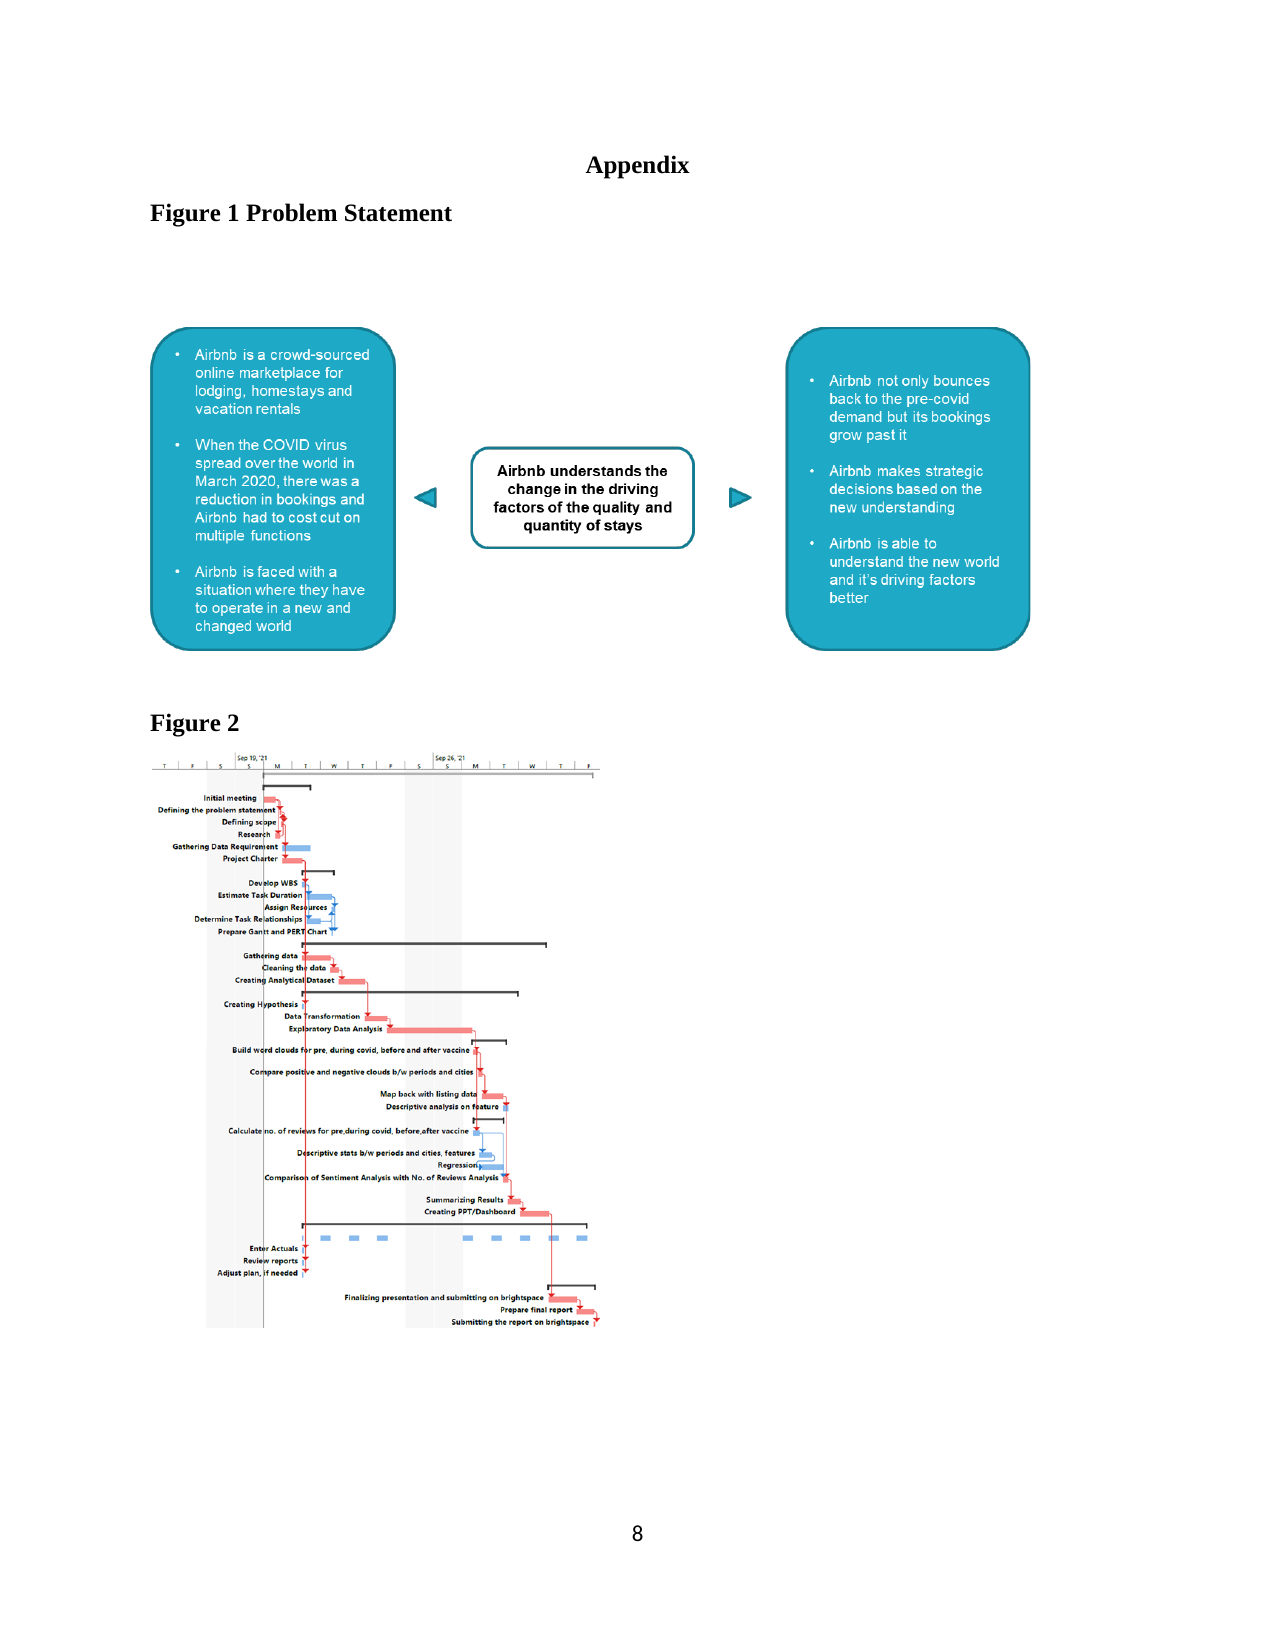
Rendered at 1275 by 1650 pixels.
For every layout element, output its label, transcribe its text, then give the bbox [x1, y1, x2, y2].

text Figure 2 [150, 708, 1125, 736]
picture [150, 327, 1031, 651]
picture [150, 750, 600, 1328]
text Appendix [150, 150, 1125, 179]
text Figure 1 Problem Statement [150, 198, 1125, 226]
